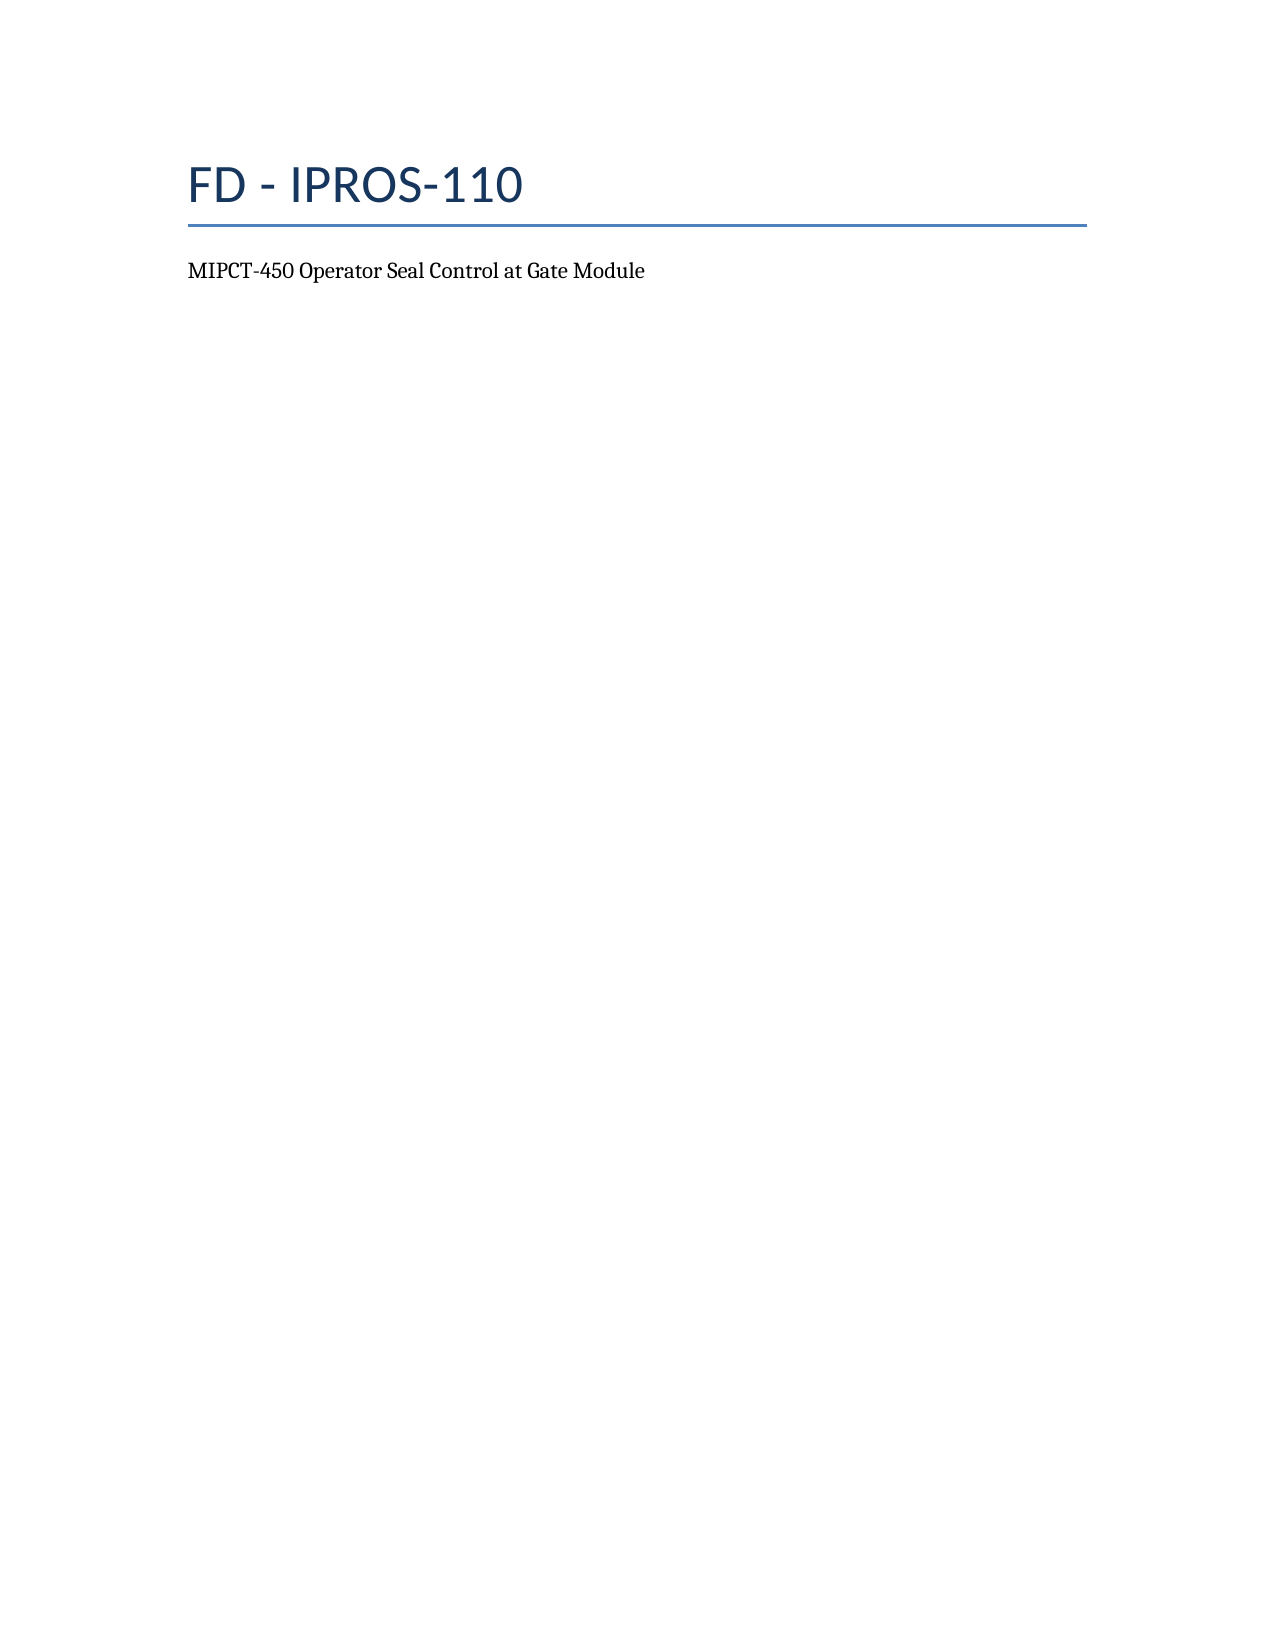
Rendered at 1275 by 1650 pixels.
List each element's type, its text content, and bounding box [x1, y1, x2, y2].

text MIPCT-450 Operator Seal Control at Gate Module [187, 258, 1087, 284]
title FD - IPROS-110 [187, 150, 1087, 227]
